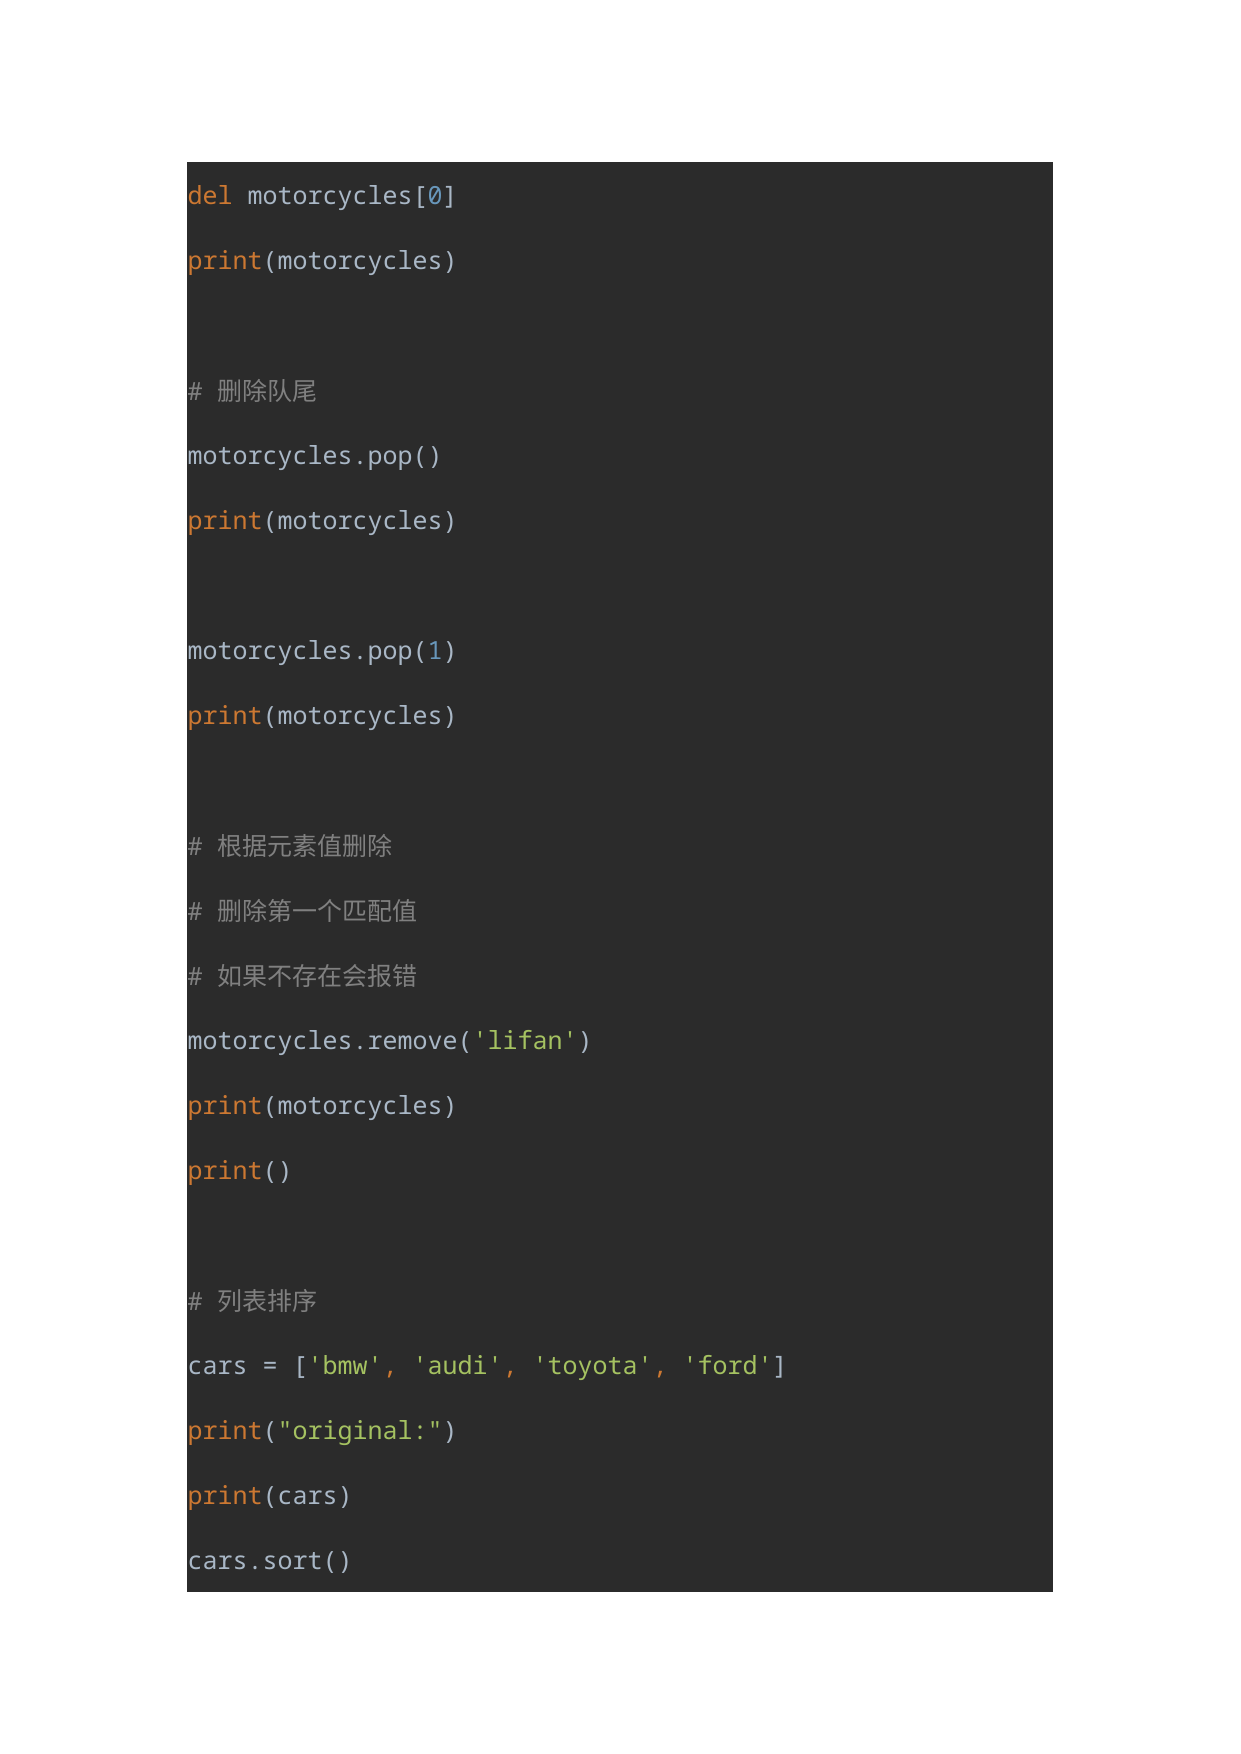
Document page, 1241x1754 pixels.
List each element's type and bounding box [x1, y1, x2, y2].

text [187, 162, 1053, 1592]
